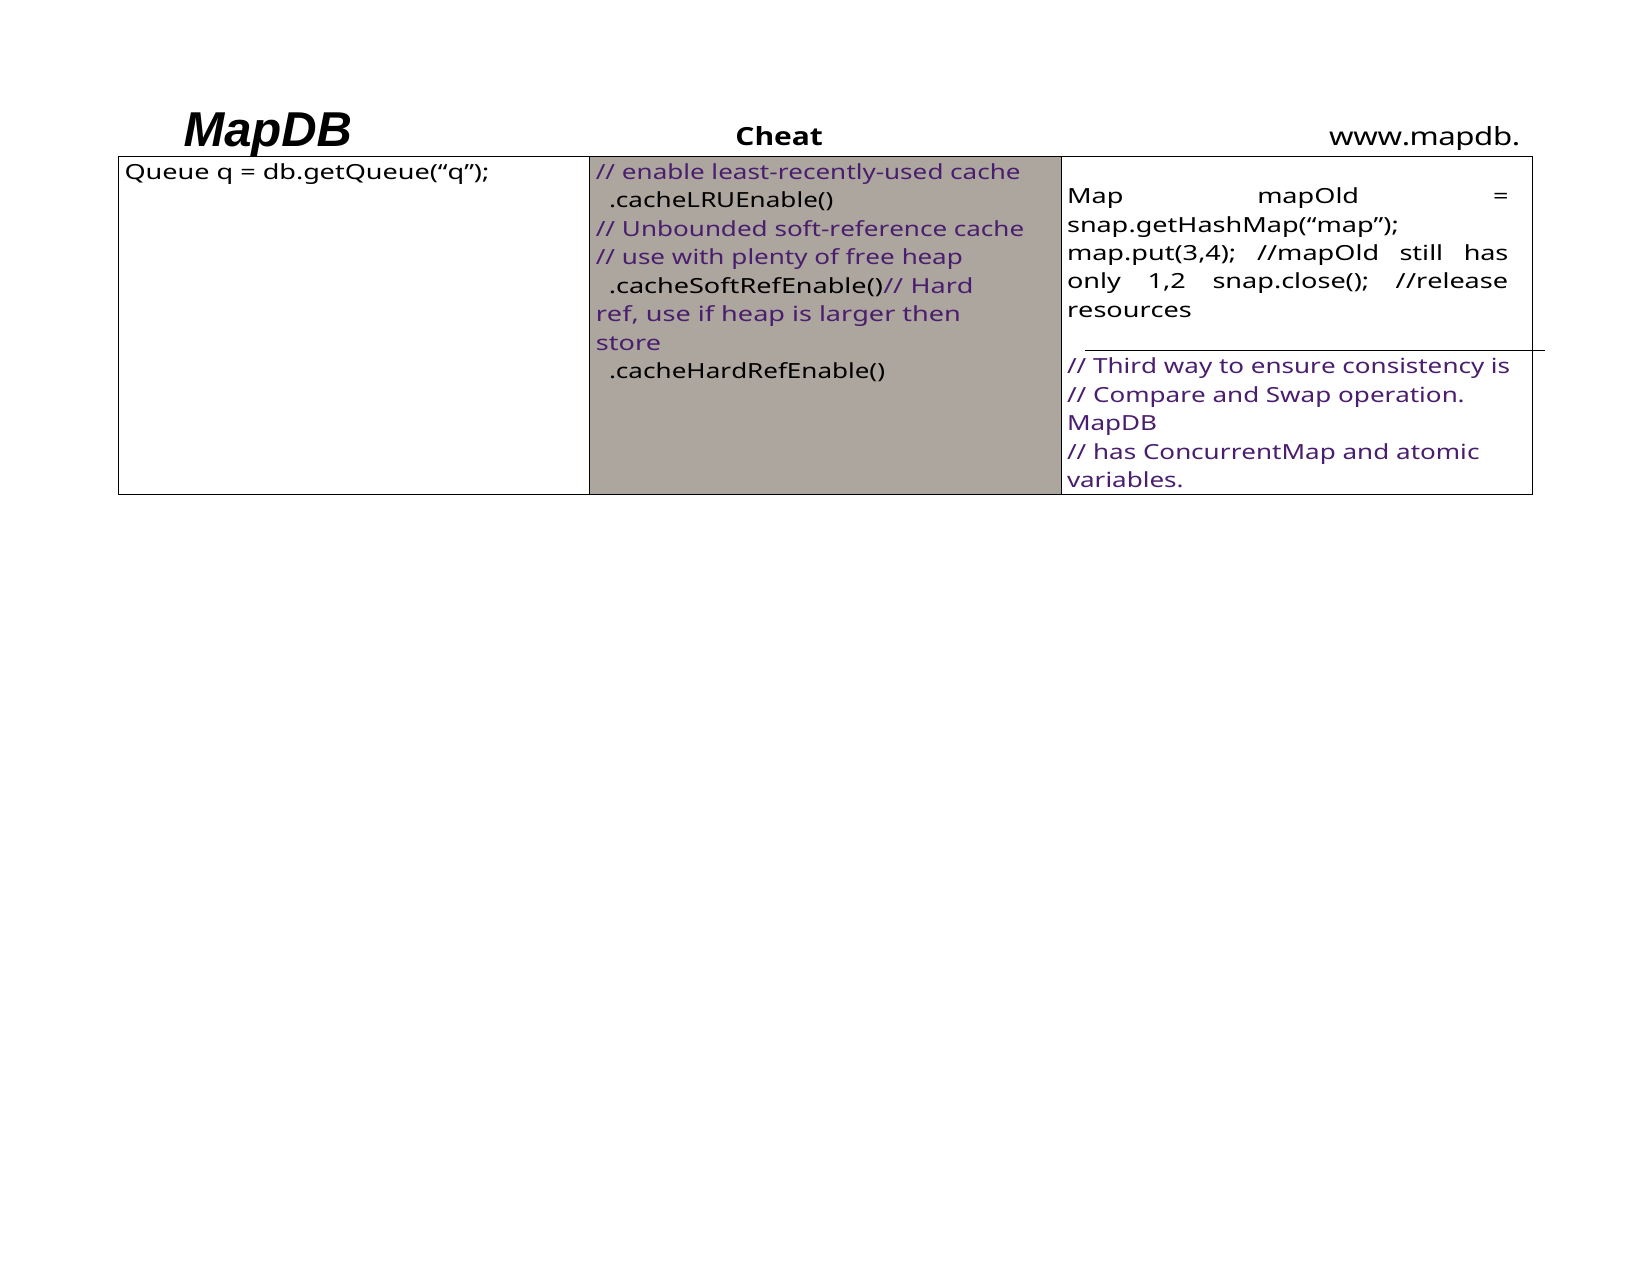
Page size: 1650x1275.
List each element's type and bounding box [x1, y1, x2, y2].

table_cell [119, 157, 589, 494]
